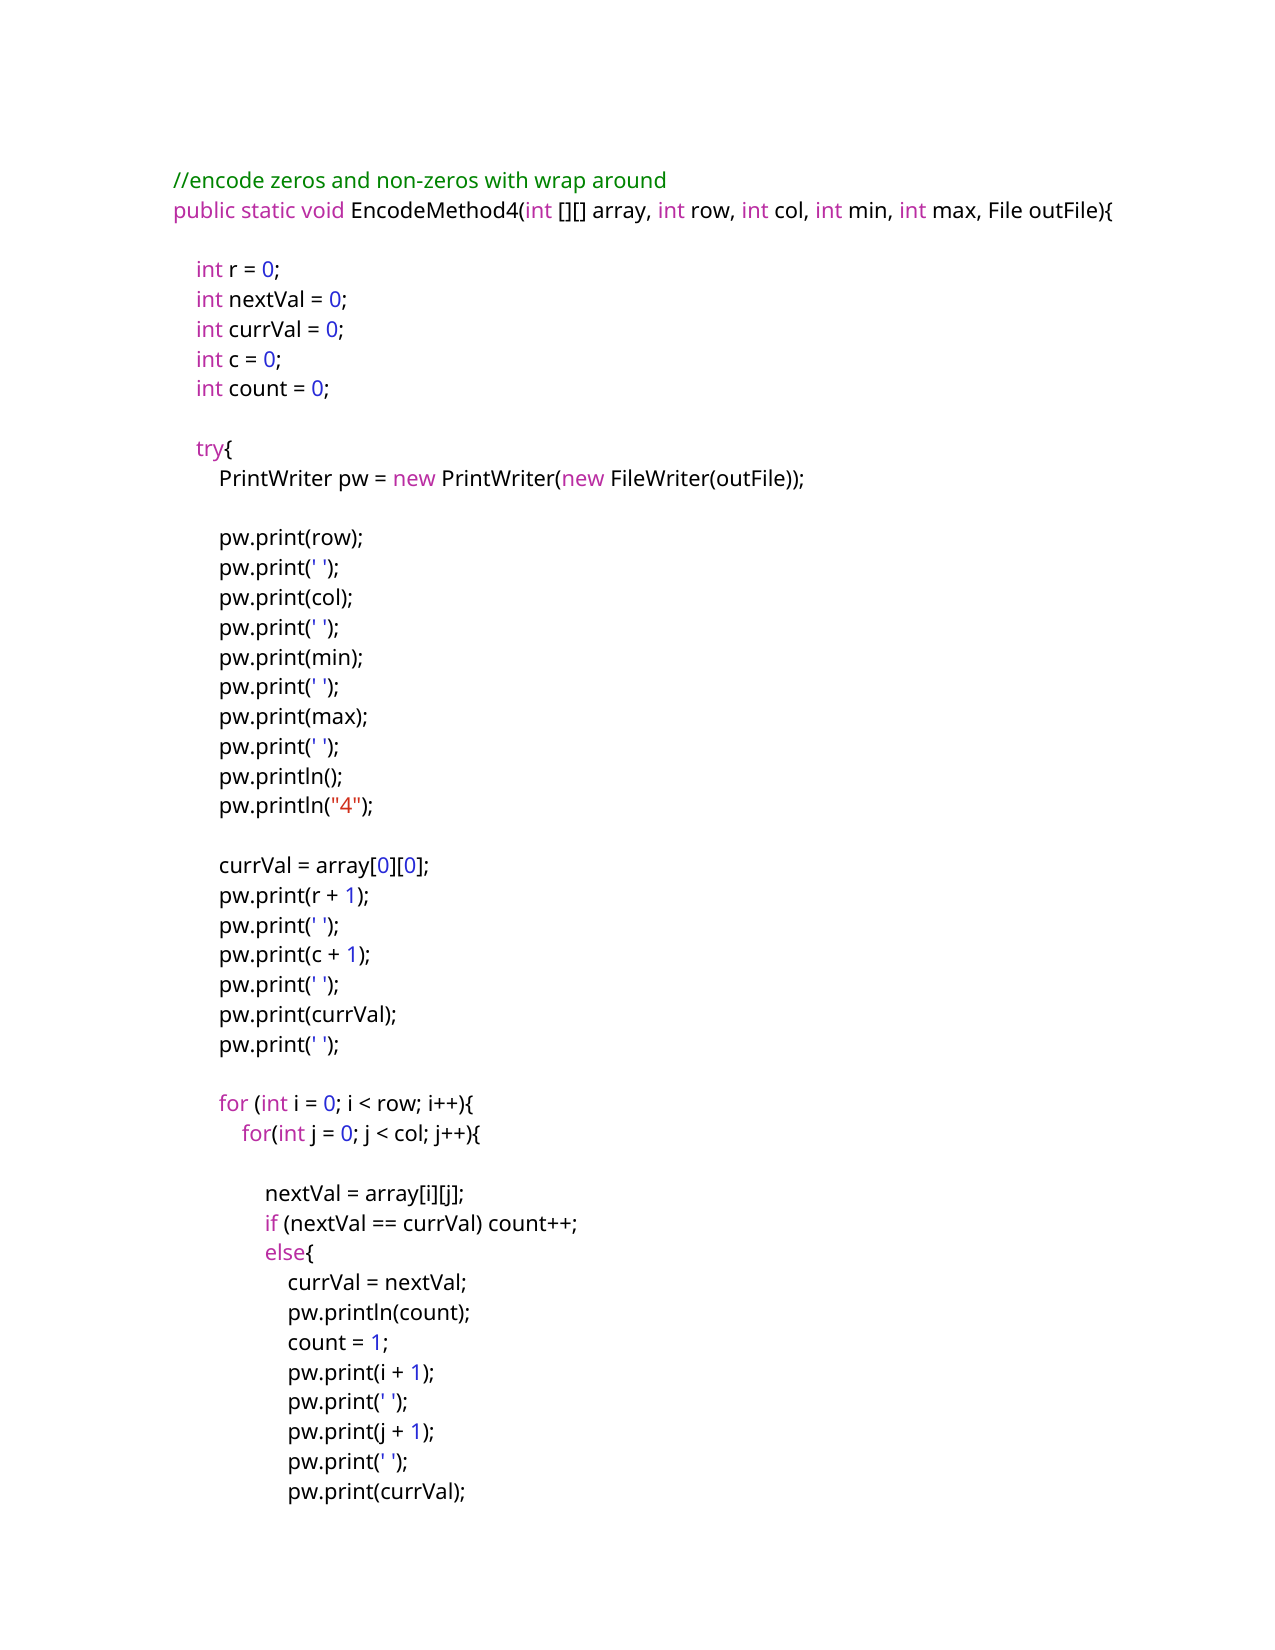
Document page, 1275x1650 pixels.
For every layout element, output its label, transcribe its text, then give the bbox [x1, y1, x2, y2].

text try{ [150, 433, 1125, 463]
text int c = 0; [150, 343, 1125, 373]
text pw.println(count); [150, 1297, 1125, 1327]
text count = 1; [150, 1327, 1125, 1356]
text pw.print(' '); [150, 909, 1125, 939]
text pw.print(' '); [150, 612, 1125, 641]
text for (int i = 0; i < row; i++){ [150, 1088, 1125, 1118]
text pw.print(col); [150, 582, 1125, 612]
text public static void EncodeMethod4(int [][] array, int row, int col, int min, int max, File outFile){ [150, 194, 1125, 224]
text pw.print(c + 1); [150, 939, 1125, 969]
text currVal = array[0][0]; [150, 850, 1125, 880]
text int currVal = 0; [150, 314, 1125, 343]
text pw.print(' '); [150, 1029, 1125, 1058]
text PrintWriter pw = new PrintWriter(new FileWriter(outFile)); [150, 463, 1125, 492]
text int r = 0; [150, 254, 1125, 284]
text nextVal = array[i][j]; [150, 1178, 1125, 1207]
text pw.print(' '); [150, 1446, 1125, 1476]
text //encode zeros and non-zeros with wrap around [150, 165, 1125, 194]
text pw.print(' '); [150, 731, 1125, 761]
text int nextVal = 0; [150, 284, 1125, 314]
text pw.print(min); [150, 641, 1125, 671]
text for(int j = 0; j < col; j++){ [150, 1118, 1125, 1148]
text pw.print(currVal); [150, 1476, 1125, 1505]
text pw.print(i + 1); [150, 1356, 1125, 1386]
text pw.print(row); [150, 522, 1125, 552]
text pw.print(' '); [150, 552, 1125, 582]
text pw.print(' '); [150, 969, 1125, 999]
text pw.print(j + 1); [150, 1416, 1125, 1446]
text int count = 0; [150, 373, 1125, 403]
text pw.print(currVal); [150, 999, 1125, 1029]
text else{ [150, 1237, 1125, 1267]
text pw.print(' '); [150, 1386, 1125, 1416]
text currVal = nextVal; [150, 1267, 1125, 1297]
text pw.print(' '); [150, 671, 1125, 701]
text pw.println("4"); [150, 790, 1125, 820]
text pw.print(r + 1); [150, 880, 1125, 909]
text pw.println(); [150, 761, 1125, 790]
text if (nextVal == currVal) count++; [150, 1207, 1125, 1237]
text pw.print(max); [150, 701, 1125, 731]
